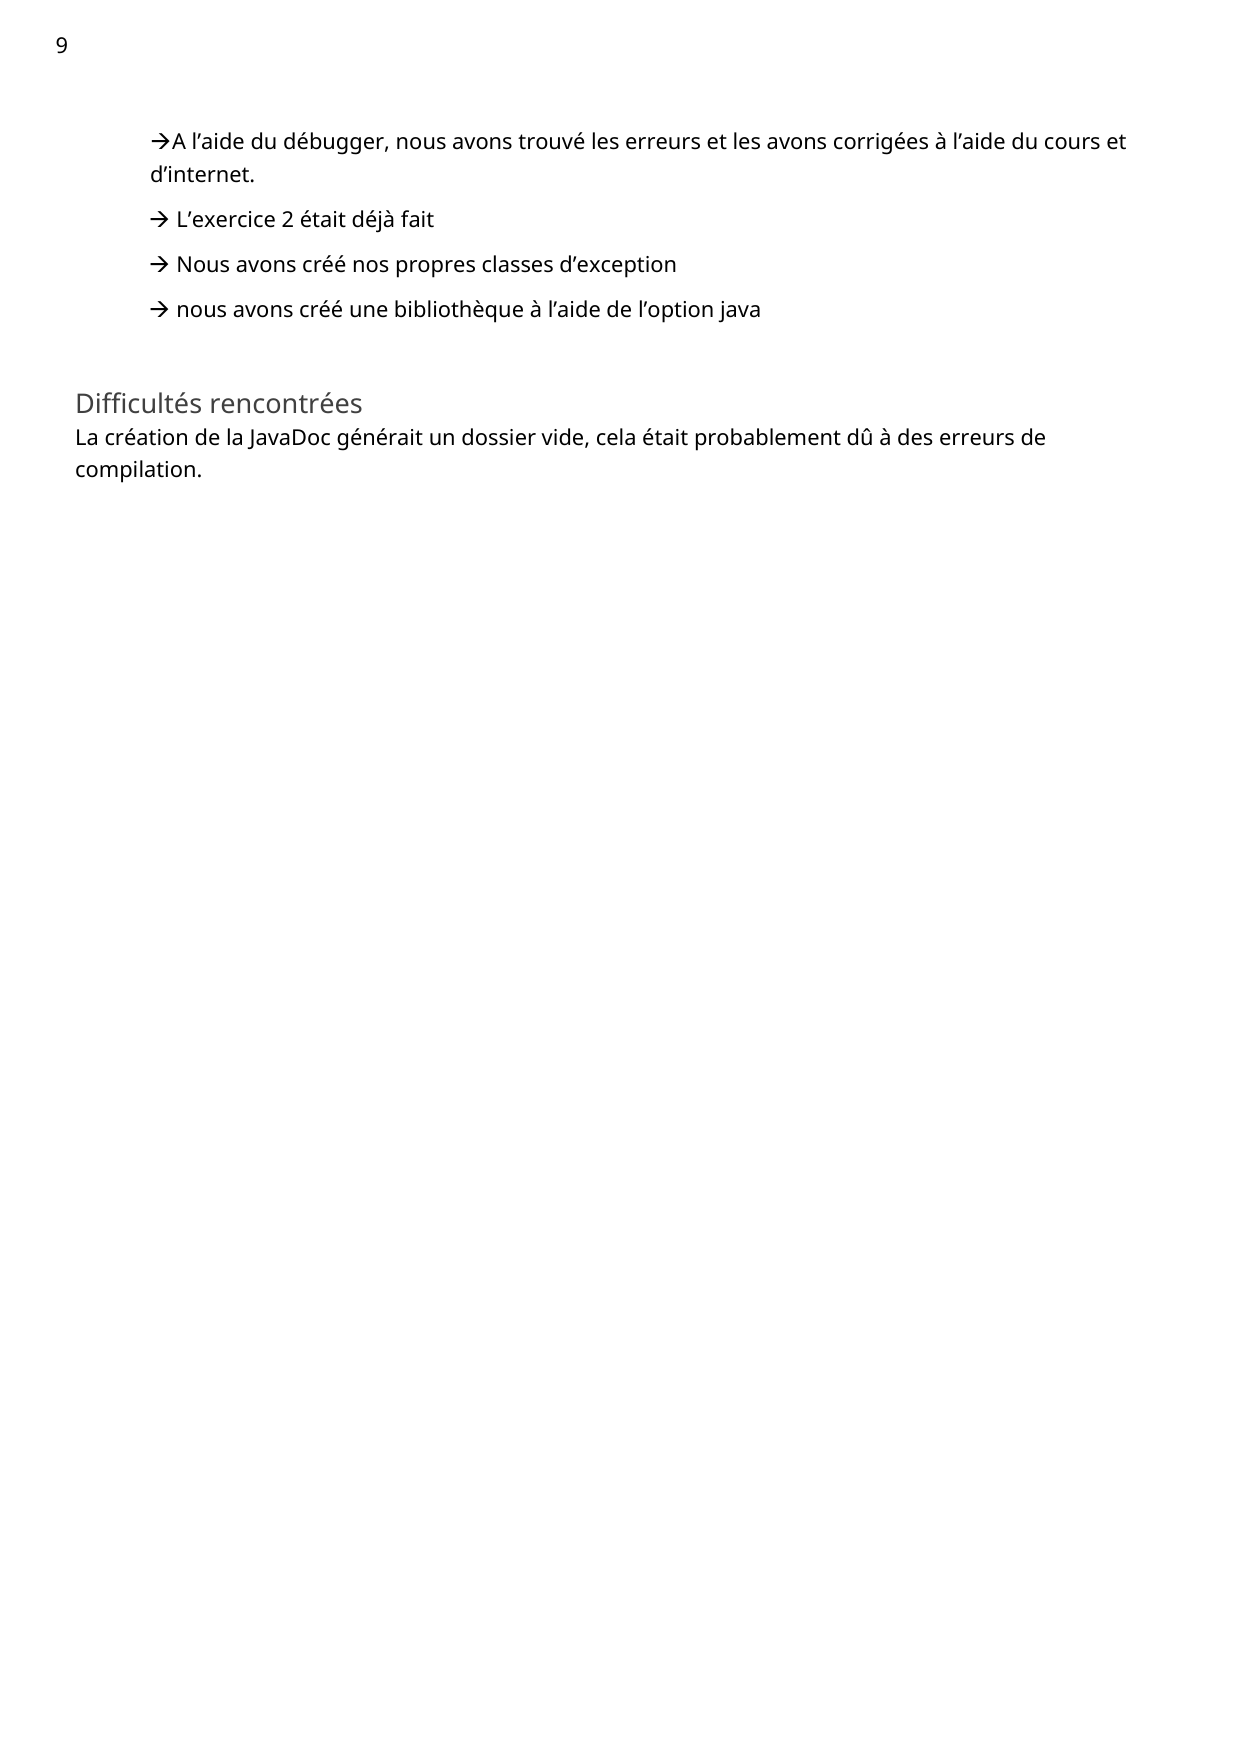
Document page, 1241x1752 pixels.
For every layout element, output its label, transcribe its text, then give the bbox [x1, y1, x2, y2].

text nous avons créé une bibliothèque à l’aide de l’option java [75, 294, 1165, 324]
subtitle Difficultés rencontrées [75, 385, 1165, 422]
text L’exercice 2 était déjà fait [75, 204, 1165, 234]
list A l’aide du débugger, nous avons trouvé les erreurs et les avons corrigées à l’aide du cours et d’internet. [150, 126, 1165, 189]
text Nous avons créé nos propres classes d’exception [75, 249, 1165, 279]
text La création de la JavaDoc générait un dossier vide, cela était probablement dû à des erreurs de compilation. [75, 422, 1165, 484]
